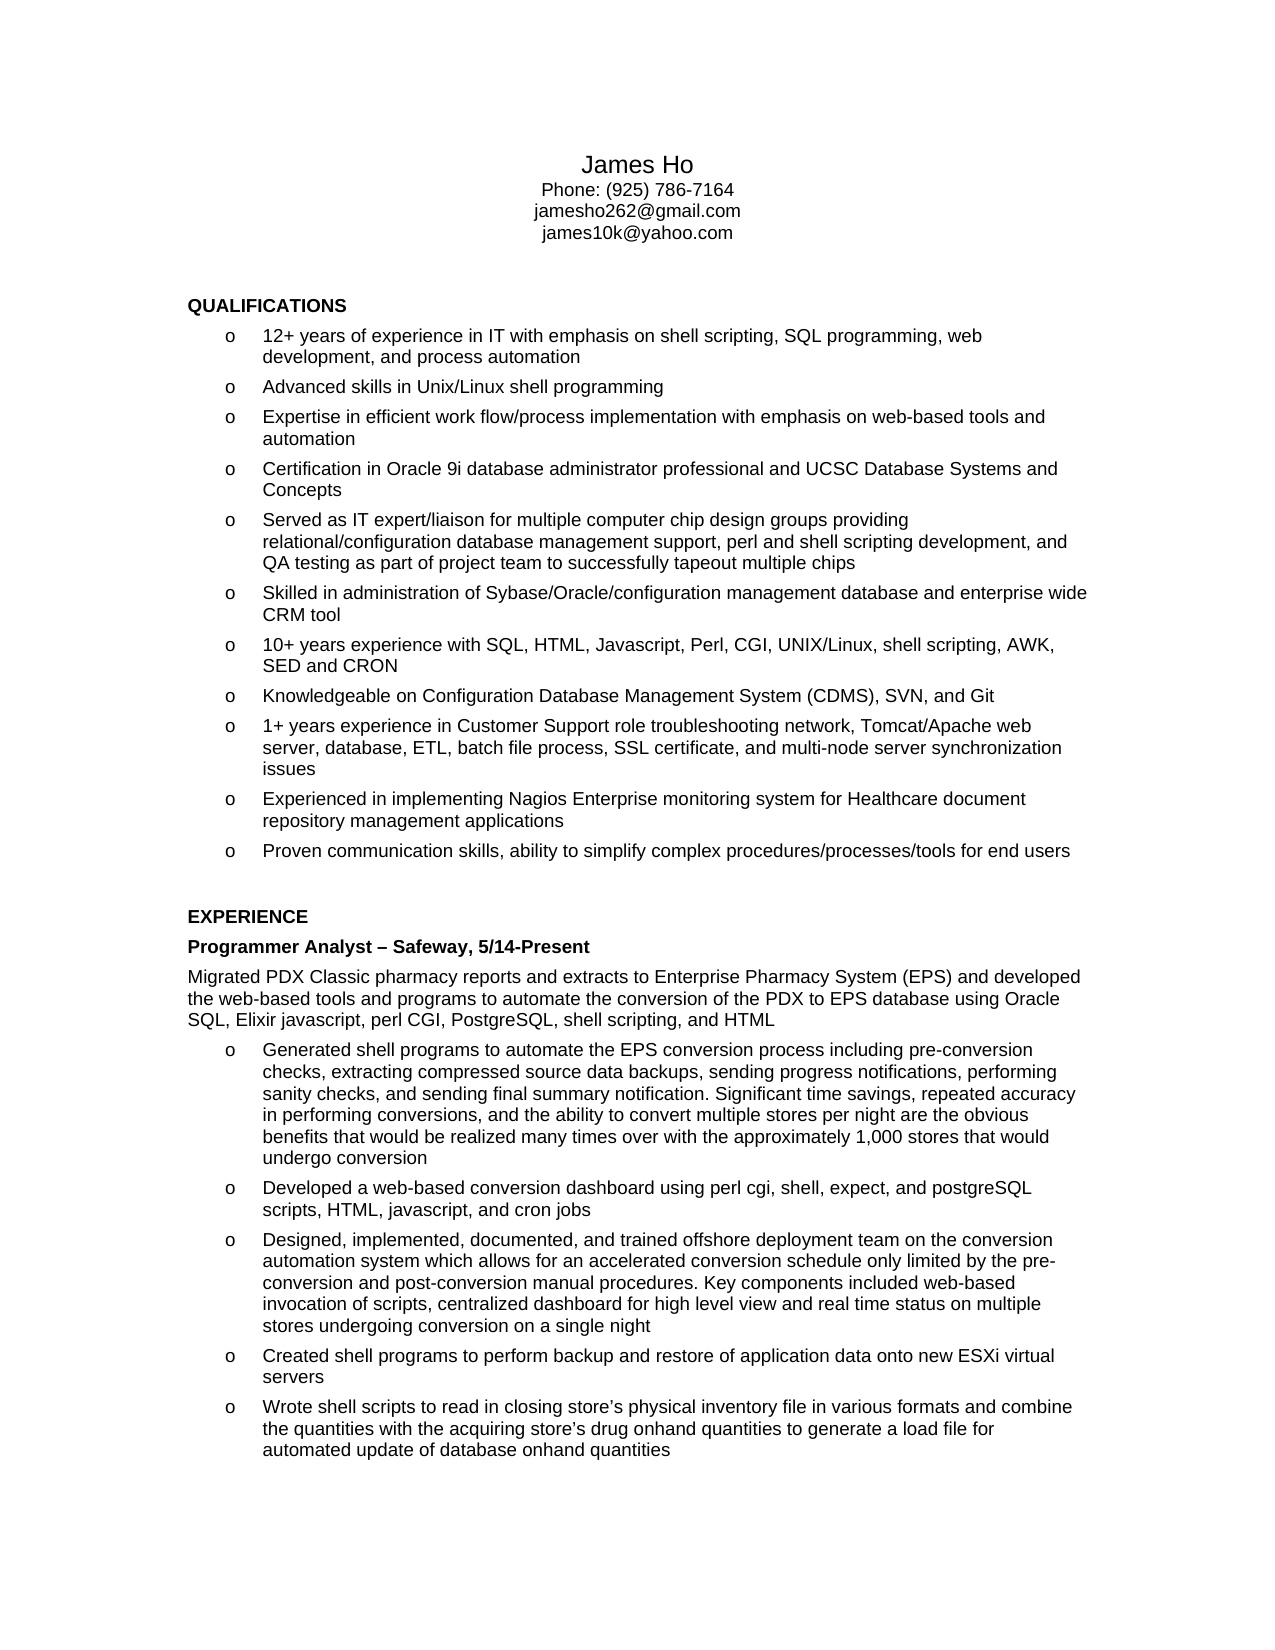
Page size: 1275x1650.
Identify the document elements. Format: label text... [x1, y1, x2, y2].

text o Knowledgeable on Configuration Database Management System (CDMS), SVN, and Git [225, 685, 1087, 707]
text o Designed, implemented, documented, and trained offshore deployment team on the conversion automation system which allows for an accelerated conversion schedule only limited by the pre-conversion and post-conversion manual procedures. Key components included web-based invocation of scripts, centralized dashboard for high level view and real time status on multiple stores undergoing conversion on a single night [225, 1228, 1087, 1336]
text james10k@yahoo.com [187, 222, 1087, 243]
text QUALIFICATIONS [187, 295, 1087, 316]
text Migrated PDX Classic pharmacy reports and extracts to Enterprise Pharmacy System (EPS) and developed the web-based tools and programs to automate the conversion of the PDX to EPS database using Oracle SQL, Elixir javascript, perl CGI, PostgreSQL, shell scripting, and HTML [187, 966, 1087, 1031]
text o Certification in Oracle 9i database administrator professional and UCSC Database Systems and Concepts [225, 458, 1087, 501]
text o 10+ years experience with SQL, HTML, Javascript, Perl, CGI, UNIX/Linux, shell scripting, AWK, SED and CRON [225, 633, 1087, 677]
text o Created shell programs to perform backup and restore of application data onto new ESXi virtual servers [225, 1344, 1087, 1388]
text o Skilled in administration of Sybase/Oracle/configuration management database and enterprise wide CRM tool [225, 582, 1087, 625]
text EXPERIENCE [187, 906, 1087, 928]
text o Experienced in implementing Nagios Enterprise monitoring system for Healthcare document repository management applications [225, 788, 1087, 831]
text o Developed a web-based conversion dashboard using perl cgi, shell, expect, and postgreSQL scripts, HTML, javascript, and cron jobs [225, 1177, 1087, 1220]
text o 1+ years experience in Customer Support role troubleshooting network, Tomcat/Apache web server, database, ETL, batch file process, SSL certificate, and multi-node server synchronization issues [225, 715, 1087, 779]
text Phone: (925) 786-7164 [187, 179, 1087, 200]
text o 12+ years of experience in IT with emphasis on shell scripting, SQL programming, web development, and process automation [225, 325, 1087, 368]
text o Served as IT expert/liaison for multiple computer chip design groups providing relational/configuration database management support, perl and shell scripting development, and QA testing as part of project team to successfully tapeout multiple chips [225, 509, 1087, 574]
text o Wrote shell scripts to read in closing store’s physical inventory file in various formats and combine the quantities with the acquiring store’s drug onhand quantities to generate a load file for automated update of database onhand quantities [225, 1396, 1087, 1461]
text o Expertise in efficient work flow/process implementation with emphasis on web-based tools and automation [225, 406, 1087, 449]
text o Advanced skills in Unix/Linux shell programming [225, 376, 1087, 398]
text o Proven communication skills, ability to simplify complex procedures/processes/tools for end users [225, 839, 1087, 861]
text o Generated shell programs to automate the EPS conversion process including pre-conversion checks, extracting compressed source data backups, sending progress notifications, performing sanity checks, and sending final summary notification. Significant time savings, repeated accuracy in performing conversions, and the ability to convert multiple stores per night are the obvious benefits that would be realized many times over with the approximately 1,000 stores that would undergo conversion [225, 1039, 1087, 1168]
text jamesho262@gmail.com [187, 200, 1087, 222]
text James Ho [187, 150, 1087, 179]
subtitle Programmer Analyst – Safeway, 5/14-Present [187, 936, 1087, 958]
